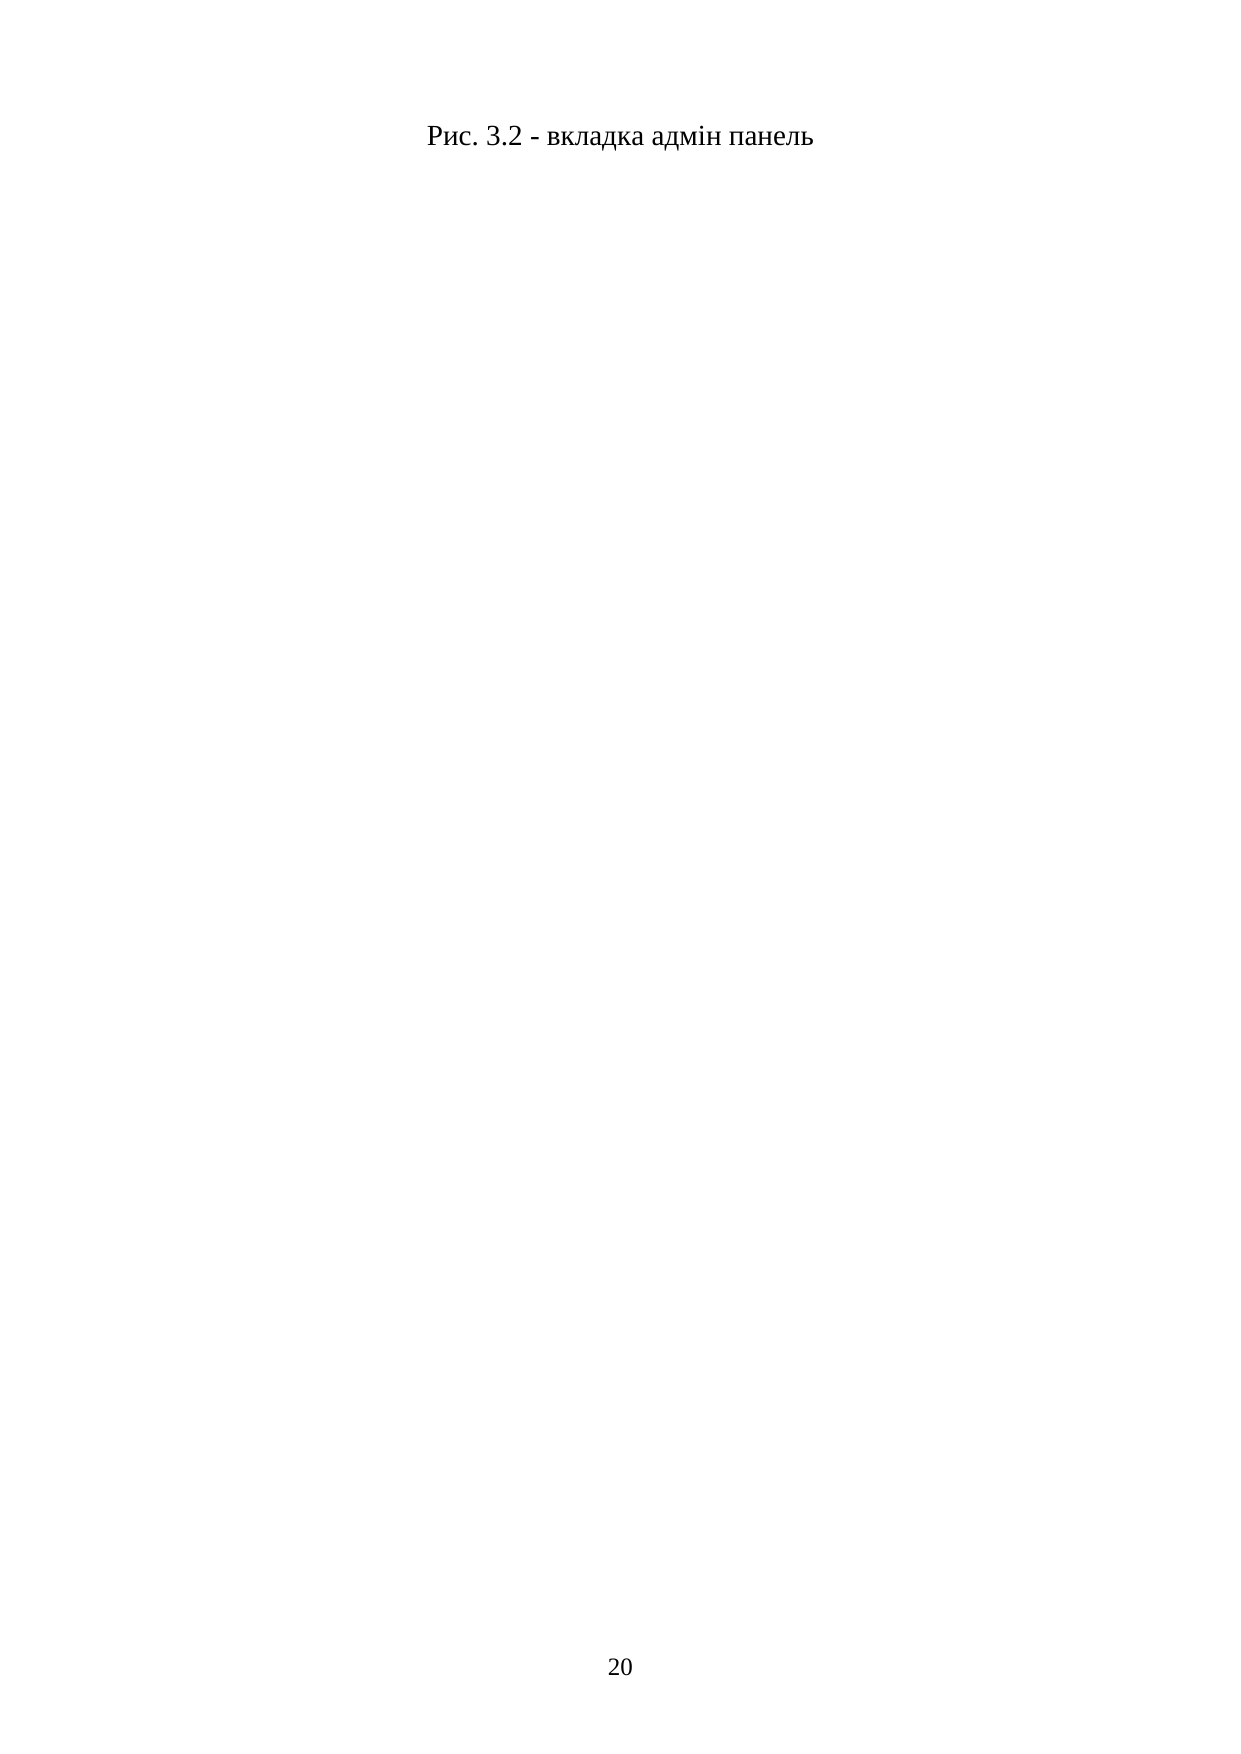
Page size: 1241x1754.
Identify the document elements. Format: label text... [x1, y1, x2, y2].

list Рис. 3.2 - вкладка адмін панель [118, 118, 1122, 152]
